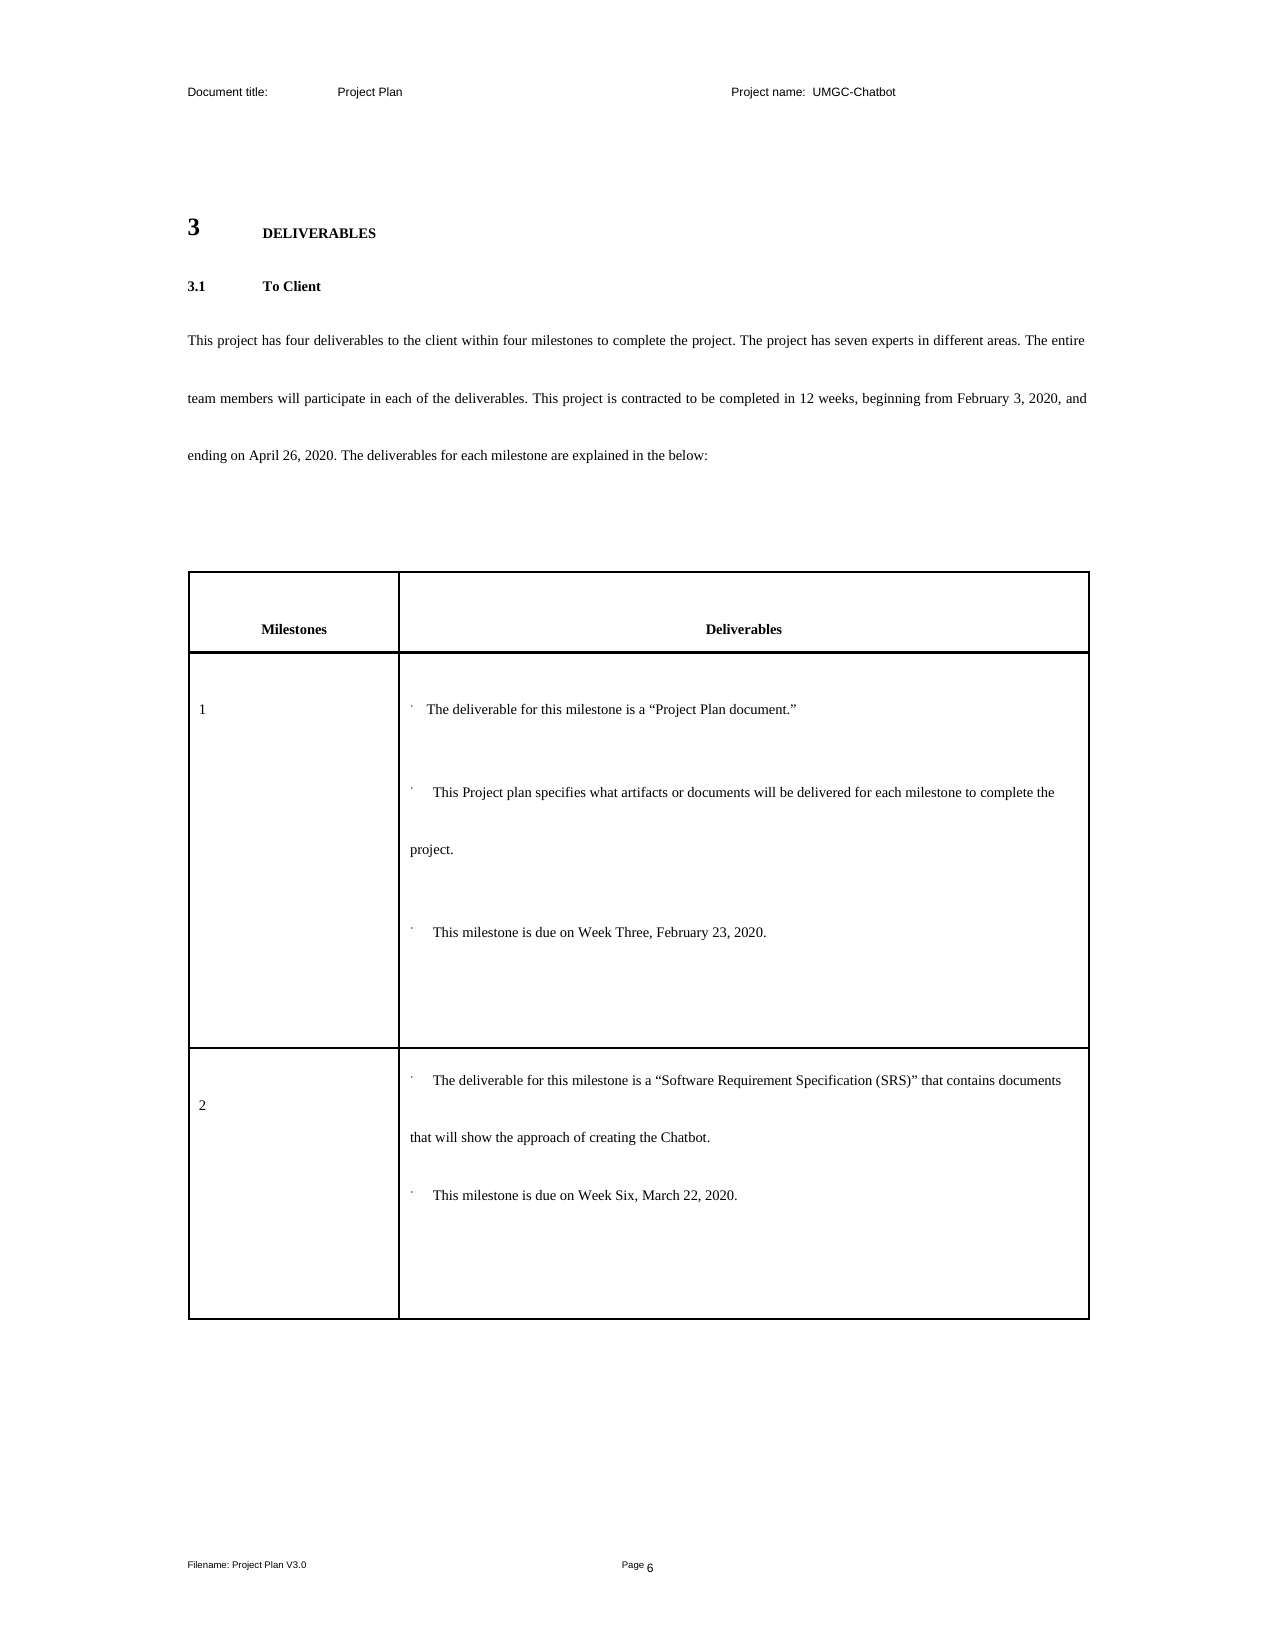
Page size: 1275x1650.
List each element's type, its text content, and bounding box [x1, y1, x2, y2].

table_header Deliverables [400, 573, 1088, 651]
table_header Milestones [190, 573, 398, 651]
subtitle DELIVERABLES [187, 212, 1087, 241]
table_cell 2 [190, 1049, 398, 1318]
table_cell 1 [190, 654, 398, 1047]
table_cell · The deliverable for this milestone is a “Project Plan document.” · This Project plan specifies what artifacts or documents will be delivered for each milestone to complete the project. · This milestone is due on Week Three, February 23, 2020. [400, 654, 1088, 1047]
text This project has four deliverables to the client within four milestones to complete the project. The project has seven experts in different areas. The entire team members will participate in each of the deliverables. This project is contracted to be completed in 12 weeks, beginning from February 3, 2020, and ending on April 26, 2020. The deliverables for each milestone are explained in the below: [187, 320, 1087, 464]
subtitle To Client [187, 266, 1087, 295]
table_cell · The deliverable for this milestone is a “Software Requirement Specification (SRS)” that contains documents that will show the approach of creating the Chatbot. · This milestone is due on Week Six, March 22, 2020. [400, 1049, 1088, 1318]
